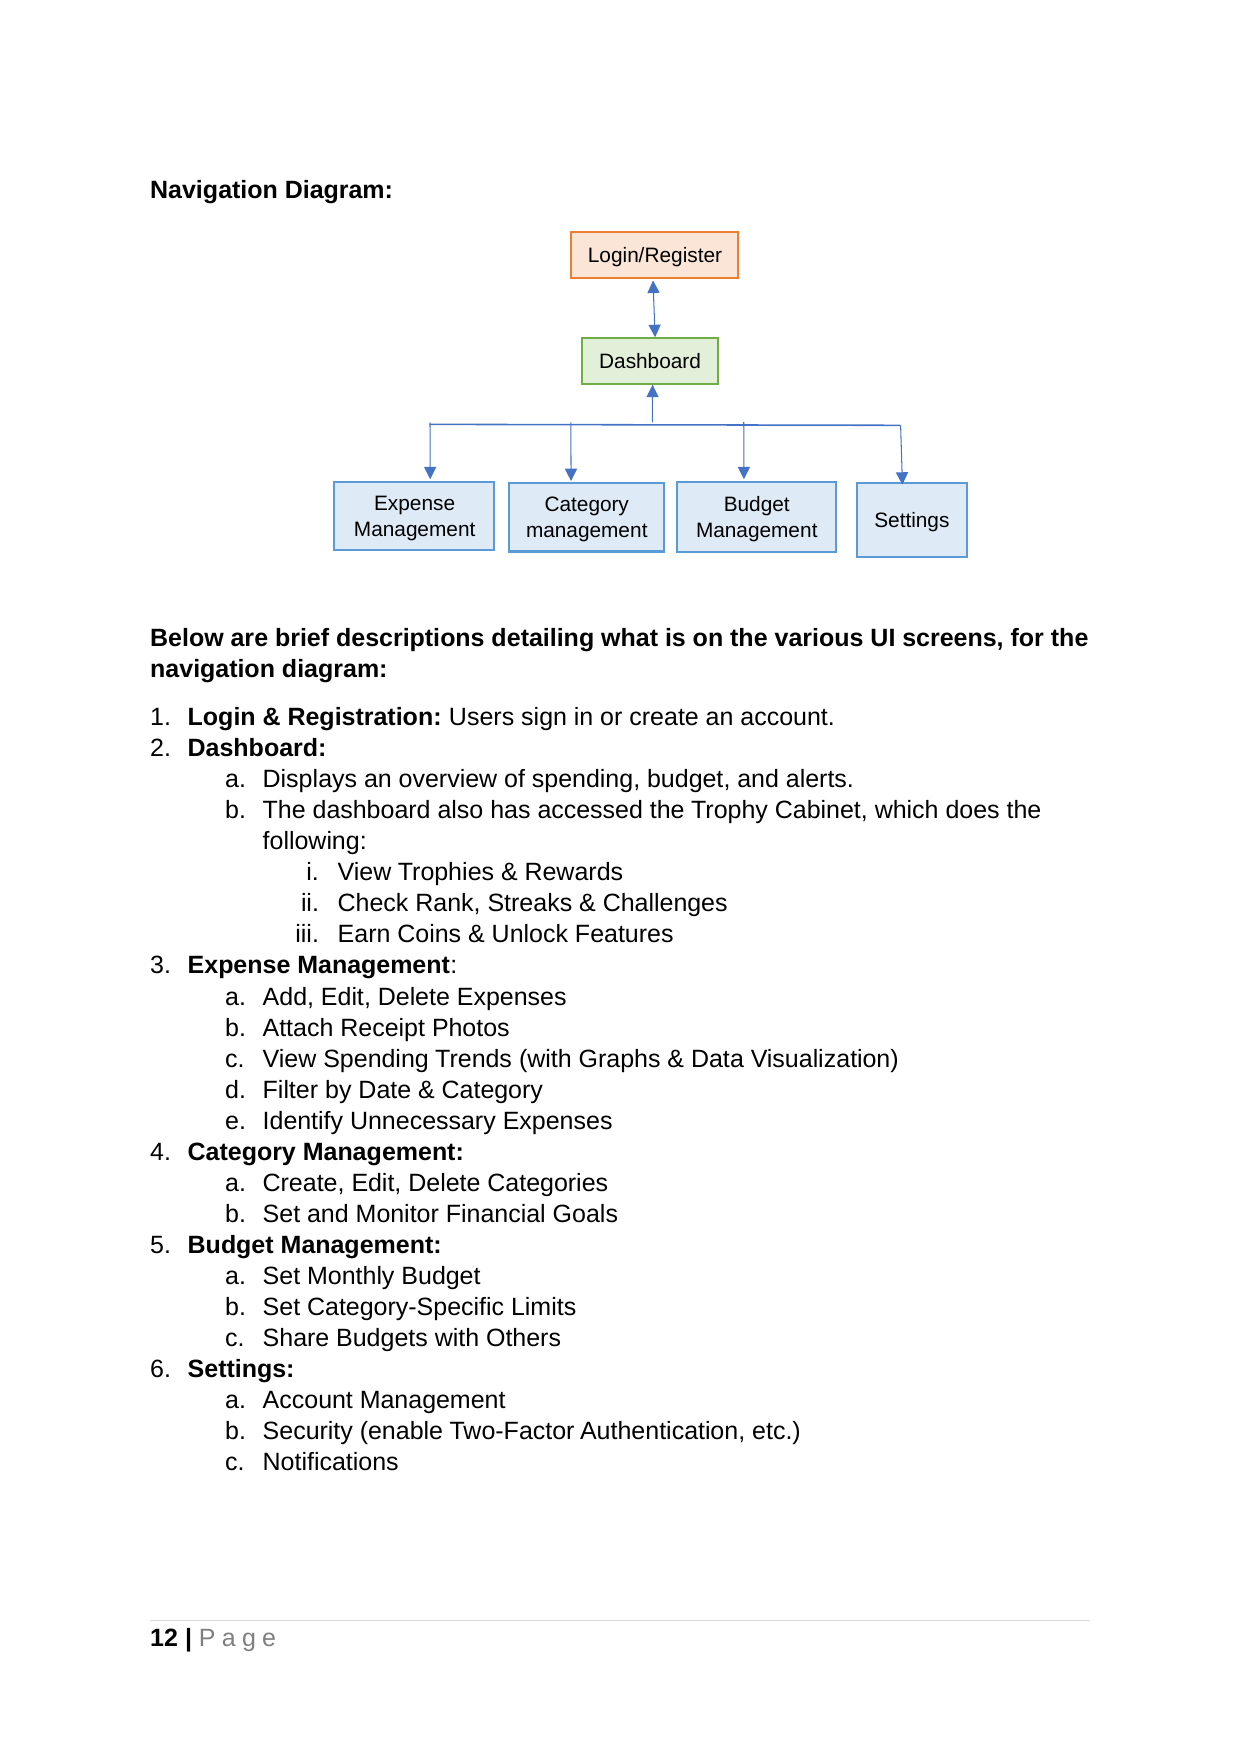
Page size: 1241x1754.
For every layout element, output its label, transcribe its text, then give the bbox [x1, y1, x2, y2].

list Set Monthly Budget [225, 1261, 1090, 1289]
list Check Rank, Streaks & Challenges [319, 888, 1090, 917]
list Share Budgets with Others [225, 1323, 1090, 1352]
list Dashboard: [150, 733, 1090, 762]
list Notifications [225, 1447, 1090, 1476]
list Budget Management: [150, 1230, 1090, 1258]
list Account Management [225, 1385, 1090, 1414]
list Expense Management: [150, 950, 1090, 979]
text Below are brief descriptions detailing what is on the various UI screens, for the navigation diagram: [150, 623, 1090, 683]
text Navigation Diagram: [150, 175, 1090, 204]
list Attach Receipt Photos [225, 1012, 1090, 1041]
list Set and Monitor Financial Goals [225, 1199, 1090, 1227]
list Earn Coins & Unlock Features [319, 919, 1090, 948]
list Category Management: [150, 1137, 1090, 1165]
list Add, Edit, Delete Expenses [225, 981, 1090, 1010]
list Displays an overview of spending, budget, and alerts. [225, 764, 1090, 793]
list View Spending Trends (with Graphs & Data Visualization) [225, 1043, 1090, 1072]
list Login & Registration: Users sign in or create an account. [150, 702, 1090, 731]
list Settings: [150, 1354, 1090, 1383]
list Set Category-Specific Limits [225, 1292, 1090, 1321]
list Identify Unnecessary Expenses [225, 1106, 1090, 1134]
list Filter by Date & Category [225, 1074, 1090, 1103]
list View Trophies & Rewards [319, 857, 1090, 886]
list Security (enable Two-Factor Authentication, etc.) [225, 1416, 1090, 1445]
list The dashboard also has accessed the Trophy Cabinet, which does the following: [225, 795, 1090, 855]
list Create, Edit, Delete Categories [225, 1168, 1090, 1196]
